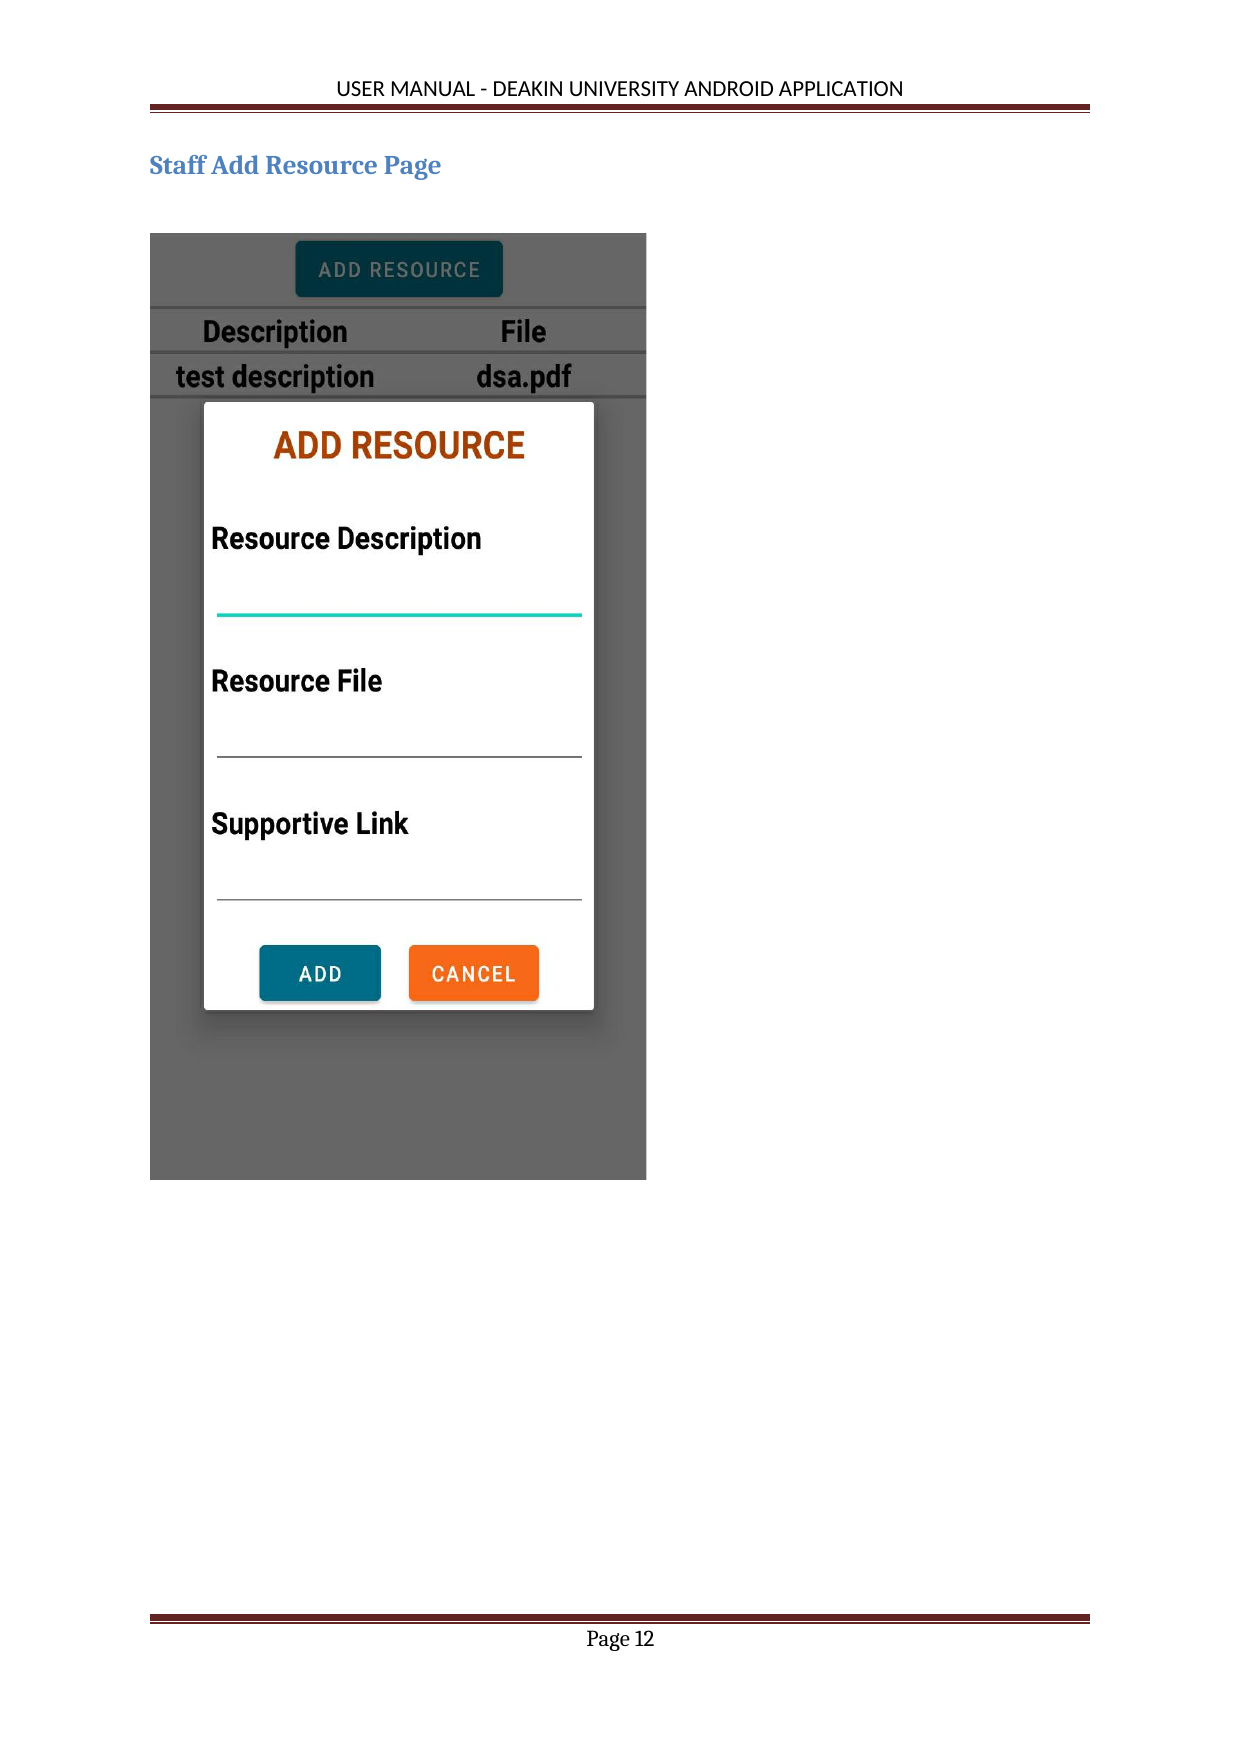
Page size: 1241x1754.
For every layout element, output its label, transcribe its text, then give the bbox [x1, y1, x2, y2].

subtitle Staff Add Resource Page [150, 150, 1090, 181]
picture [150, 233, 647, 1180]
